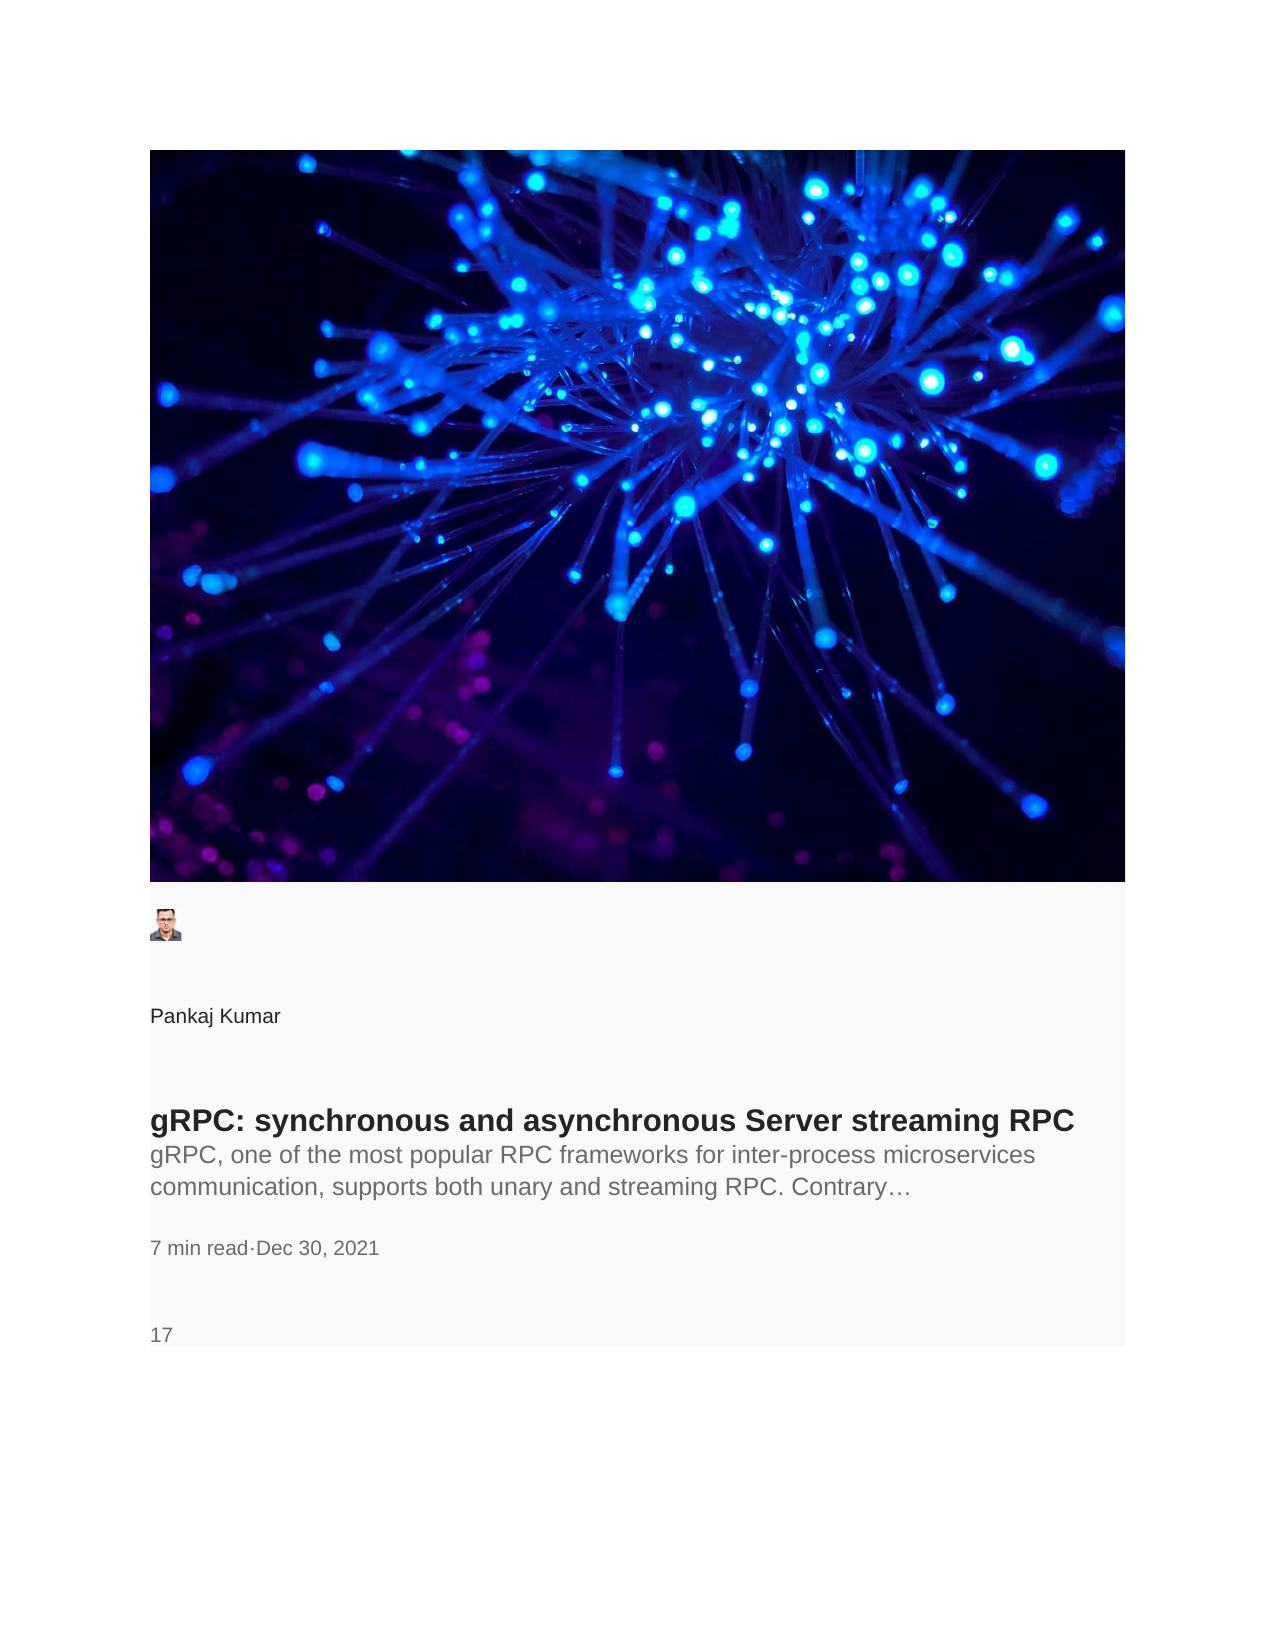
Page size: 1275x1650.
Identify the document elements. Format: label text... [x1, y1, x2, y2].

picture [403, 150, 413, 154]
picture [150, 909, 182, 941]
text Pankaj Kumar [150, 997, 1125, 1028]
text gRPC, one of the most popular RPC frameworks for inter-process microservices communication, supports both unary and streaming RPC. Contrary… [150, 1138, 1125, 1201]
picture [150, 150, 1125, 882]
text 17 [150, 1316, 1125, 1347]
text 7 min read·Dec 30, 2021 [150, 1228, 1125, 1260]
text gRPC: synchronous and asynchronous Server streaming RPC [150, 1101, 1125, 1138]
